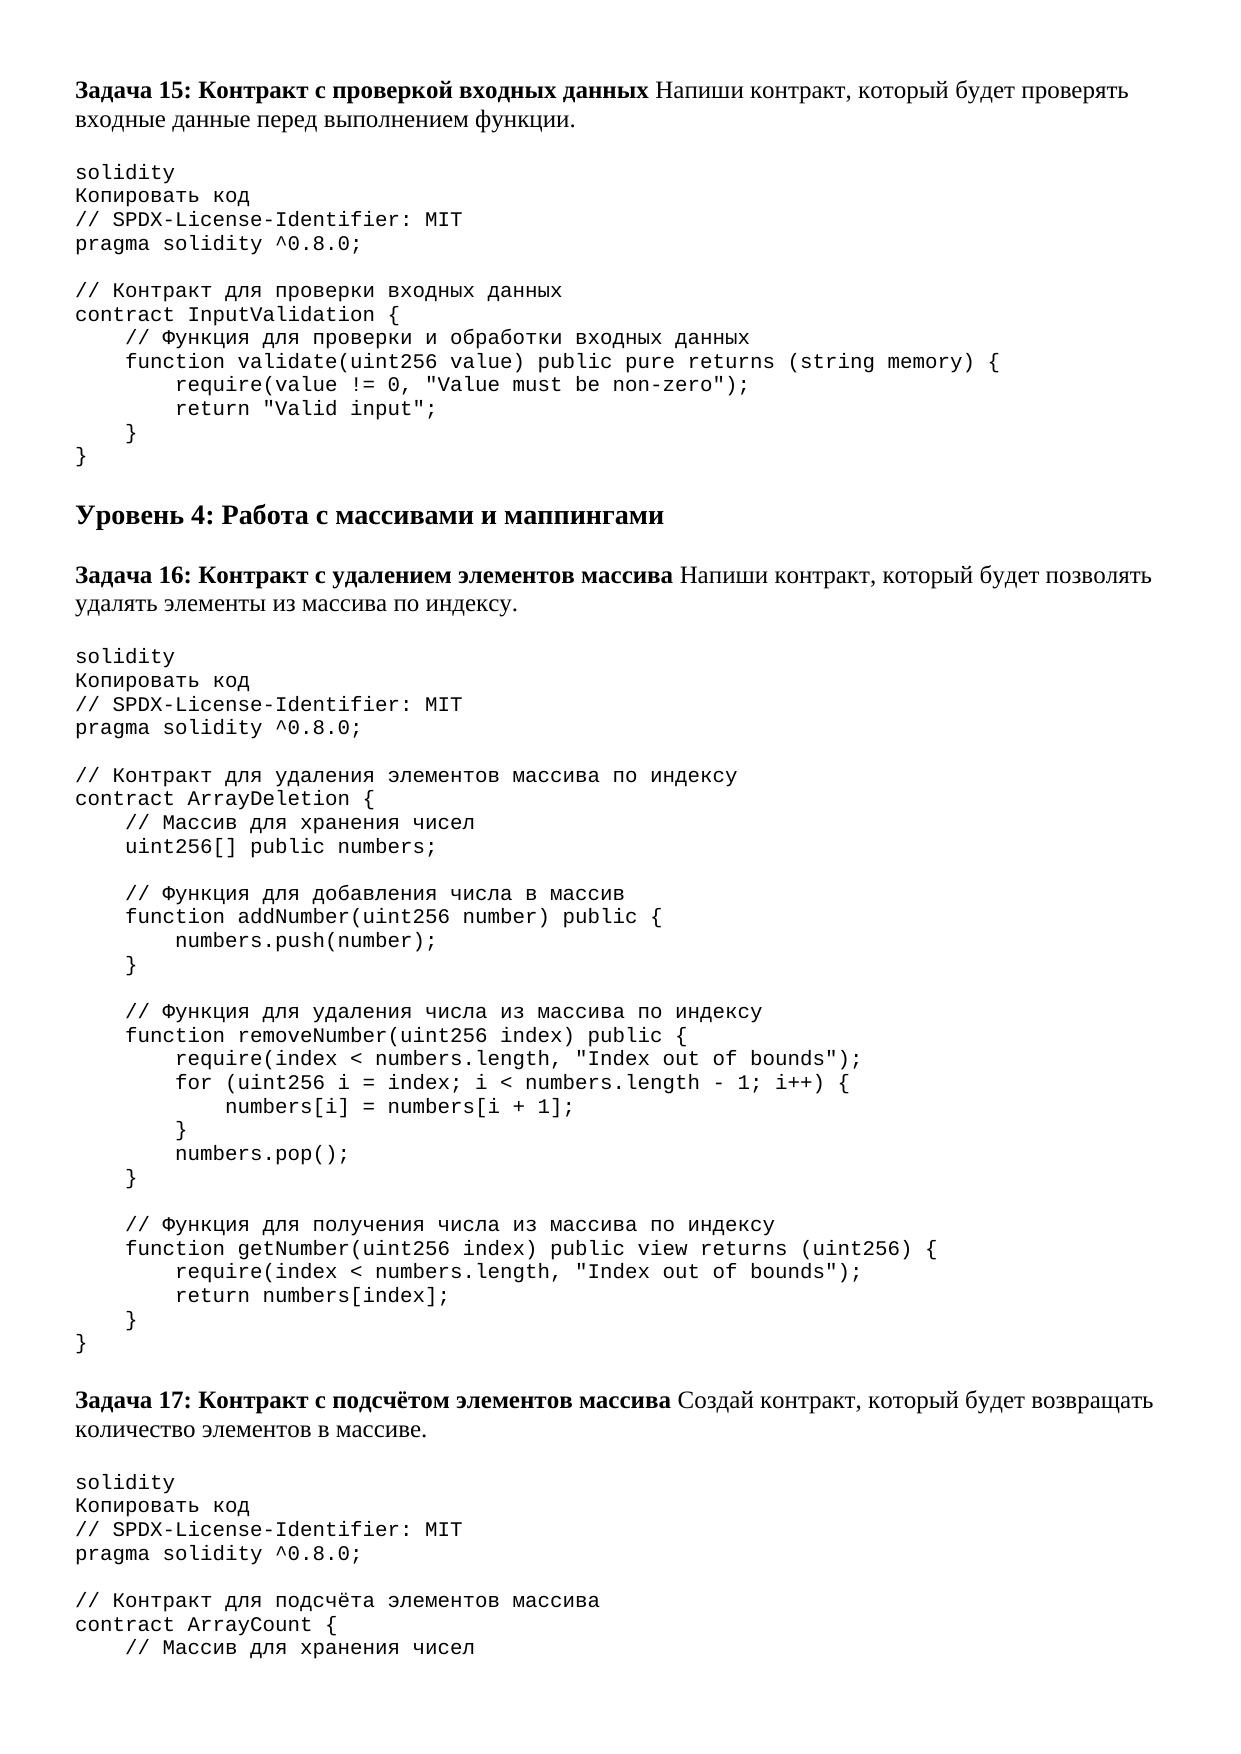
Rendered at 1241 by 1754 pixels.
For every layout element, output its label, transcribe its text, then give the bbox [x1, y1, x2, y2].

text function getNumber(uint256 index) public view returns (uint256) { [75, 1238, 1165, 1261]
text function validate(uint256 value) public pure returns (string memory) { [75, 351, 1165, 374]
text Копировать код [75, 185, 1165, 209]
text require(value != 0, "Value must be non-zero"); [75, 374, 1165, 398]
text function removeNumber(uint256 index) public { [75, 1025, 1165, 1048]
text // Функция для добавления числа в массив [75, 883, 1165, 907]
text uint256[] public numbers; [75, 836, 1165, 859]
text Уровень 4: Работа с массивами и маппингами [75, 498, 1165, 531]
text pragma solidity ^0.8.0; [75, 717, 1165, 741]
text // Контракт для проверки входных данных [75, 280, 1165, 303]
text contract ArrayCount { [75, 1613, 1165, 1637]
text pragma solidity ^0.8.0; [75, 233, 1165, 256]
text // SPDX-License-Identifier: MIT [75, 209, 1165, 233]
text // SPDX-License-Identifier: MIT [75, 694, 1165, 717]
text require(index < numbers.length, "Index out of bounds"); [75, 1261, 1165, 1285]
text } [75, 1332, 1165, 1356]
text for (uint256 i = index; i < numbers.length - 1; i++) { [75, 1072, 1165, 1096]
text contract InputValidation { [75, 303, 1165, 327]
text // Массив для хранения чисел [75, 1637, 1165, 1661]
text return "Valid input"; [75, 398, 1165, 422]
text numbers[i] = numbers[i + 1]; [75, 1096, 1165, 1119]
text Задача 17: Контракт с подсчётом элементов массива Создай контракт, который будет возвращать количество элементов в массиве. [75, 1385, 1165, 1442]
text return numbers[index]; [75, 1285, 1165, 1308]
text contract ArrayDeletion { [75, 788, 1165, 812]
text } [75, 954, 1165, 977]
text } [75, 422, 1165, 445]
text solidity [75, 646, 1165, 670]
text } [75, 1167, 1165, 1190]
text // SPDX-License-Identifier: MIT [75, 1519, 1165, 1543]
text function addNumber(uint256 number) public { [75, 907, 1165, 930]
text pragma solidity ^0.8.0; [75, 1543, 1165, 1566]
text require(index < numbers.length, "Index out of bounds"); [75, 1048, 1165, 1072]
text } [75, 445, 1165, 469]
text // Функция для получения числа из массива по индексу [75, 1214, 1165, 1238]
text // Контракт для подсчёта элементов массива [75, 1590, 1165, 1613]
text // Функция для проверки и обработки входных данных [75, 327, 1165, 351]
text numbers.push(number); [75, 930, 1165, 954]
text Копировать код [75, 1495, 1165, 1519]
text Копировать код [75, 670, 1165, 694]
text solidity [75, 1472, 1165, 1495]
text } [75, 1308, 1165, 1332]
text numbers.pop(); [75, 1143, 1165, 1167]
text // Массив для хранения чисел [75, 812, 1165, 836]
text Задача 15: Контракт с проверкой входных данных Напиши контракт, который будет проверять входные данные перед выполнением функции. [75, 75, 1165, 132]
text // Функция для удаления числа из массива по индексу [75, 1001, 1165, 1025]
text solidity [75, 162, 1165, 185]
text Задача 16: Контракт с удалением элементов массива Напиши контракт, который будет позволять удалять элементы из массива по индексу. [75, 560, 1165, 617]
text } [75, 1119, 1165, 1143]
text // Контракт для удаления элементов массива по индексу [75, 765, 1165, 788]
